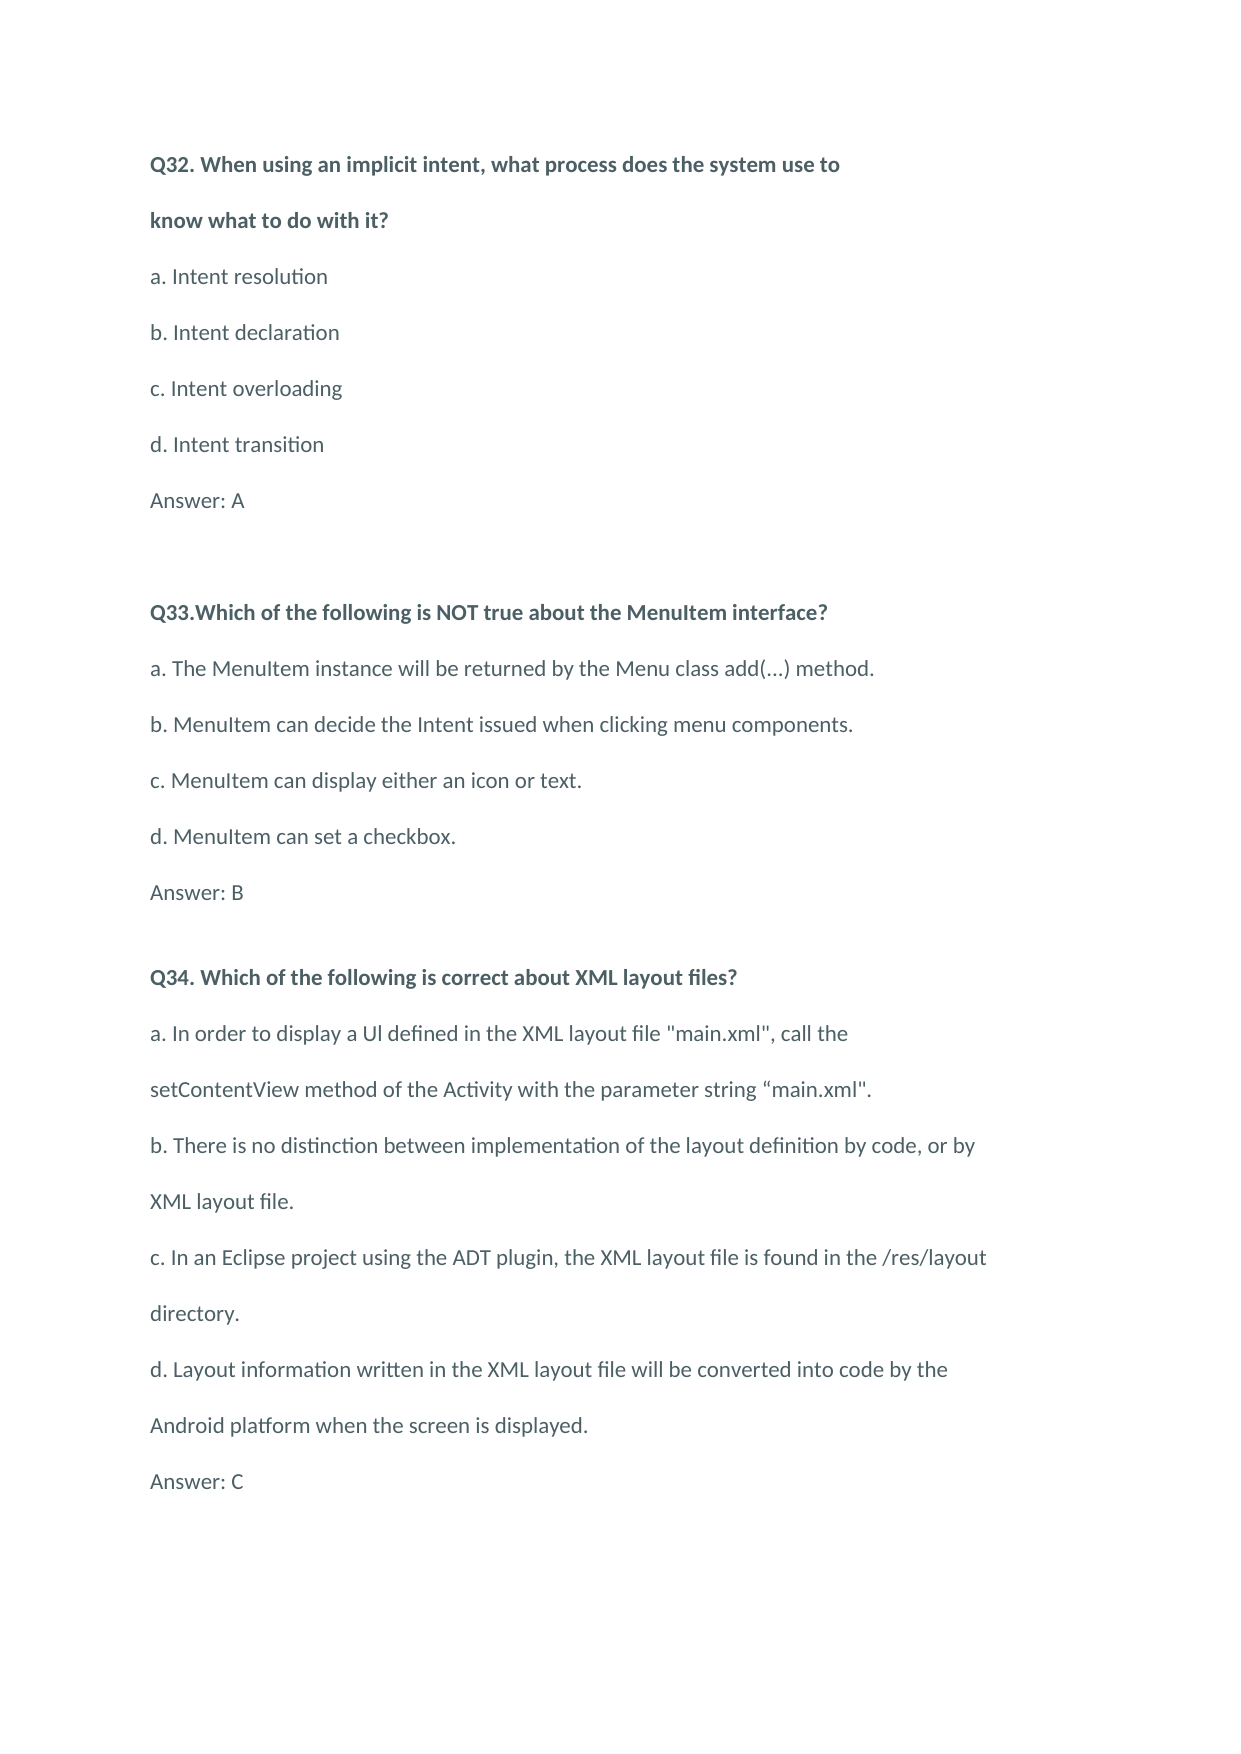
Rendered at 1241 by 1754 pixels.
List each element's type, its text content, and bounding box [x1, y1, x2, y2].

text Q34. Which of the following is correct about XML layout files? a. In order to display a Ul defined in the XML layout file "main.xml", call the setContentView method of the Activity with the parameter string “main.xml". b. There is no distinction between implementation of the layout definition by code, or by XML layout file. c. In an Eclipse project using the ADT plugin, the XML layout file is found in the /res/layout directory. d. Layout information written in the XML layout file will be converted into code by the Android platform when the screen is displayed. Answer: C [150, 963, 1090, 1551]
text Q33.Which of the following is NOT true about the MenuItem interface? a. The MenuItem instance will be returned by the Menu class add(...) method. b. MenuItem can decide the Intent issued when clicking menu components. c. MenuItem can display either an icon or text. d. MenuItem can set a checkbox. Answer: B [150, 542, 1090, 907]
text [150, 150, 1090, 514]
